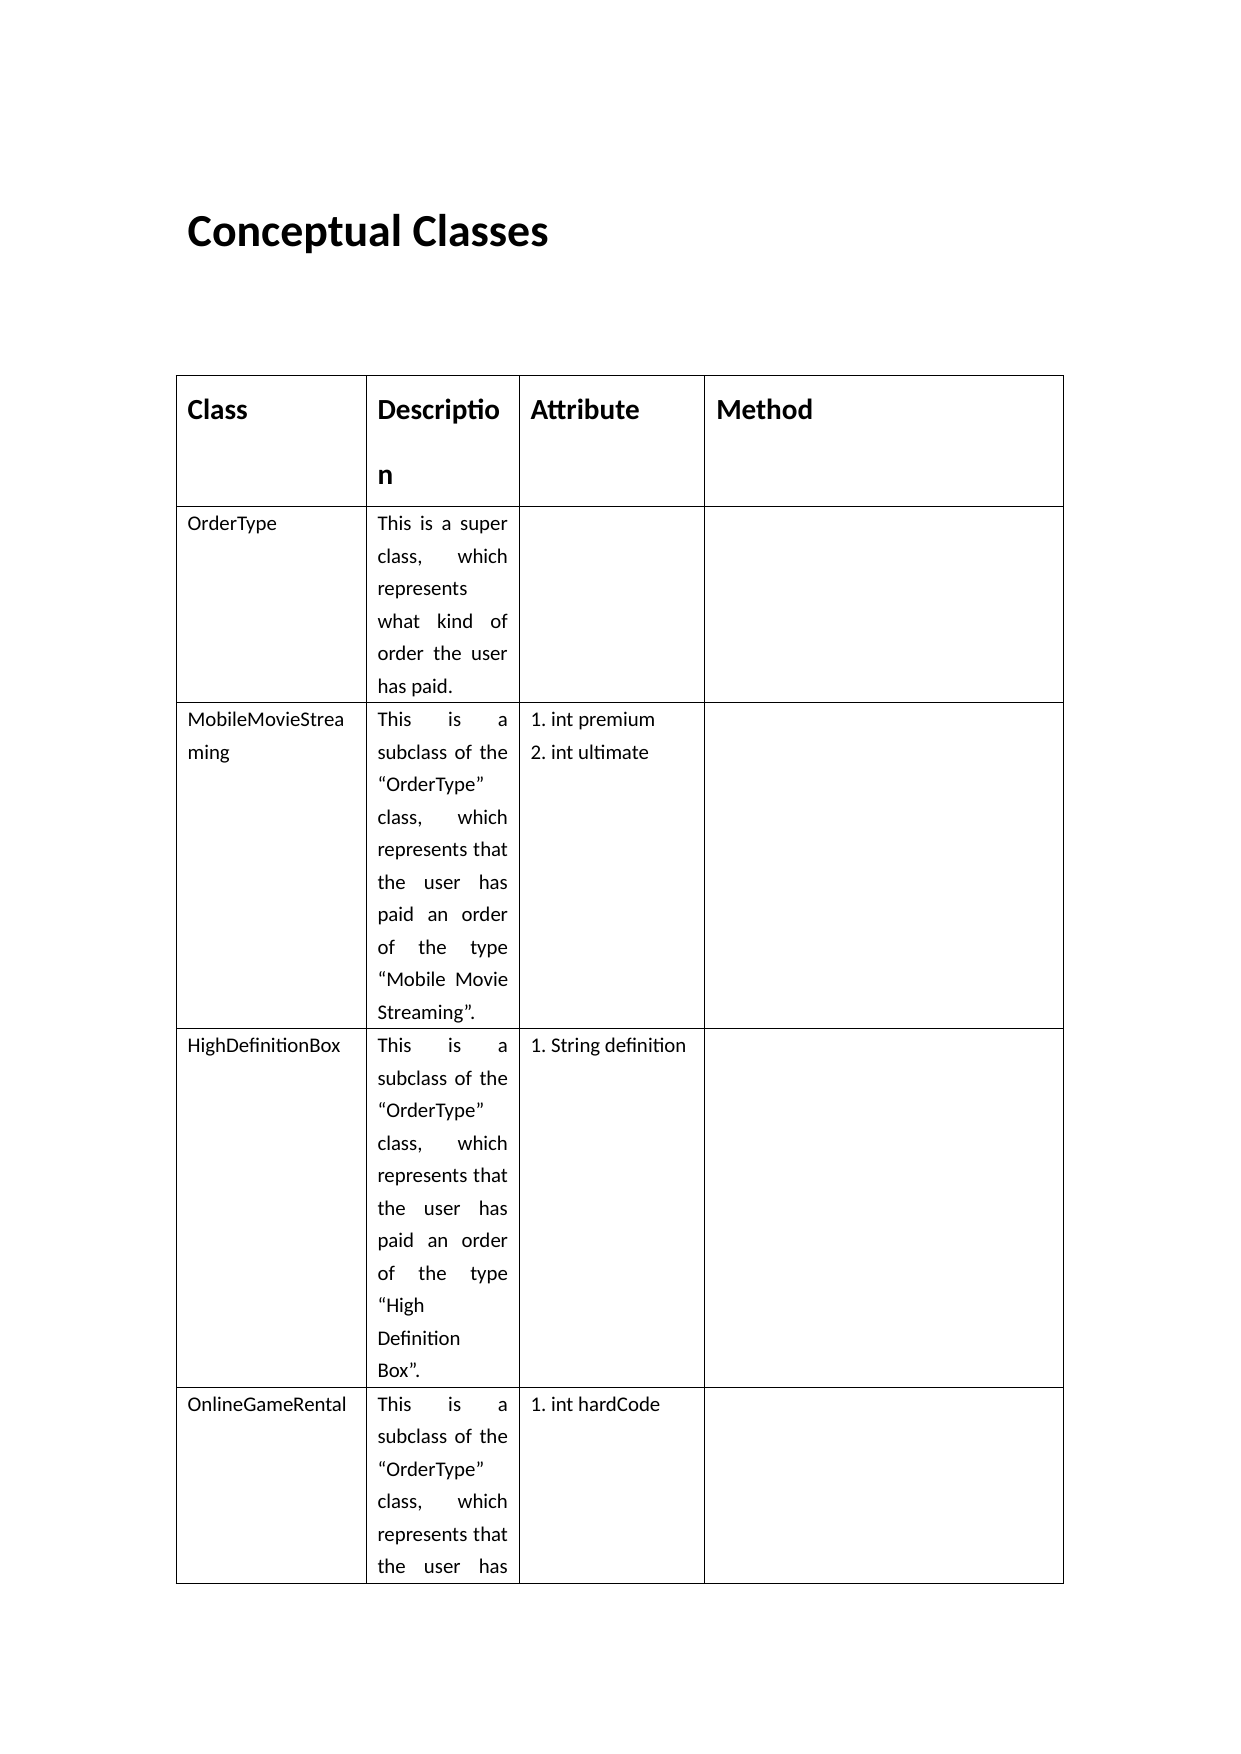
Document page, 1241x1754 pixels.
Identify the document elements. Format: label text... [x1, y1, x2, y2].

table_cell [705, 1029, 1063, 1387]
table_cell [705, 703, 1063, 1028]
table_cell String definition [520, 1029, 704, 1387]
table_cell HighDefinitionBox [177, 1029, 366, 1387]
table_cell MobileMovieStreaming [177, 703, 366, 1028]
table_cell OrderType [177, 507, 366, 702]
table_cell [705, 1388, 1063, 1583]
table_cell This is a subclass of the “OrderType” class, which represents that the user has paid an order of the type “High Definition Box”. [367, 1029, 519, 1387]
table_cell OnlineGameRental [177, 1388, 366, 1583]
table_cell int hardCode [520, 1388, 704, 1583]
subtitle Conceptual Classes [187, 197, 1053, 262]
table_cell This is a subclass of the “OrderType” class, which represents that the user has paid an order of the type “Mobile Movie Streaming”. [367, 703, 519, 1028]
table_header Description [367, 376, 519, 506]
table_cell int premium int ultimate [520, 703, 704, 1028]
table_header Method [705, 376, 1063, 506]
table_cell This is a subclass of the “OrderType” class, which represents that the user has paid an order of the type “Online Game Rental”. [367, 1388, 519, 1583]
table_header Class [177, 376, 366, 506]
table_cell This is a super class, which represents what kind of order the user has paid. [367, 507, 519, 702]
table_header Attribute [520, 376, 704, 506]
table_cell [520, 507, 704, 702]
table_cell [705, 507, 1063, 702]
